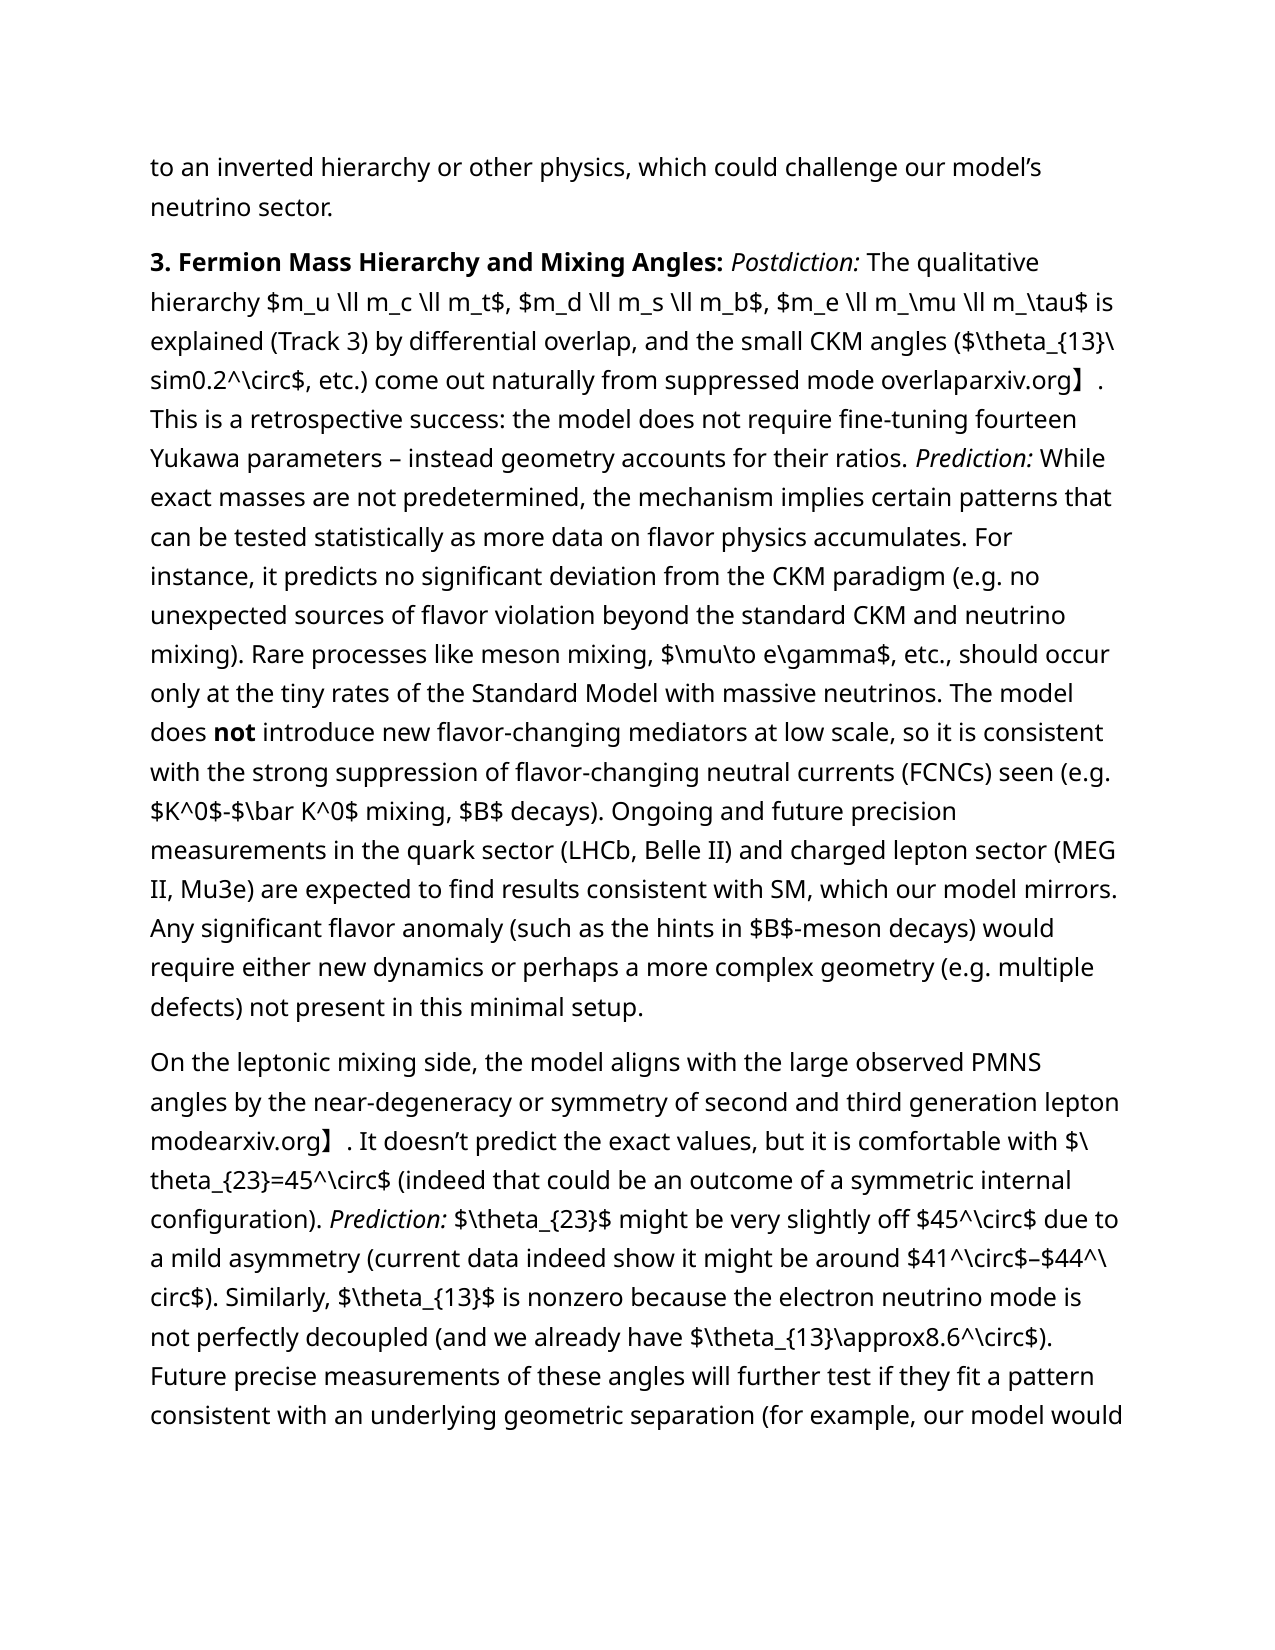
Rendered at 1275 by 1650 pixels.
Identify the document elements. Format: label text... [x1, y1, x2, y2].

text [150, 150, 1125, 223]
text 3. Fermion Mass Hierarchy and Mixing Angles: Postdiction: The qualitative hierarchy $m_u \ll m_c \ll m_t$, $m_d \ll m_s \ll m_b$, $m_e \ll m_\mu \ll m_\tau$ is explained (Track 3) by differential overlap, and the small CKM angles ($\theta_{13}\sim0.2^\circ$, etc.) come out naturally from suppressed mode overlap​arxiv.org】. This is a retrospective success: the model does not require fine-tuning fourteen Yukawa parameters – instead geometry accounts for their ratios. Prediction: While exact masses are not predetermined, the mechanism implies certain patterns that can be tested statistically as more data on flavor physics accumulates. For instance, it predicts no significant deviation from the CKM paradigm (e.g. no unexpected sources of flavor violation beyond the standard CKM and neutrino mixing). Rare processes like meson mixing, $\mu\to e\gamma$, etc., should occur only at the tiny rates of the Standard Model with massive neutrinos. The model does not introduce new flavor-changing mediators at low scale, so it is consistent with the strong suppression of flavor-changing neutral currents (FCNCs) seen (e.g. $K^0$-$\bar K^0$ mixing, $B$ decays). Ongoing and future precision measurements in the quark sector (LHCb, Belle II) and charged lepton sector (MEG II, Mu3e) are expected to find results consistent with SM, which our model mirrors. Any significant flavor anomaly (such as the hints in $B$-meson decays) would require either new dynamics or perhaps a more complex geometry (e.g. multiple defects) not present in this minimal setup. [150, 245, 1125, 1023]
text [150, 1045, 1125, 1432]
